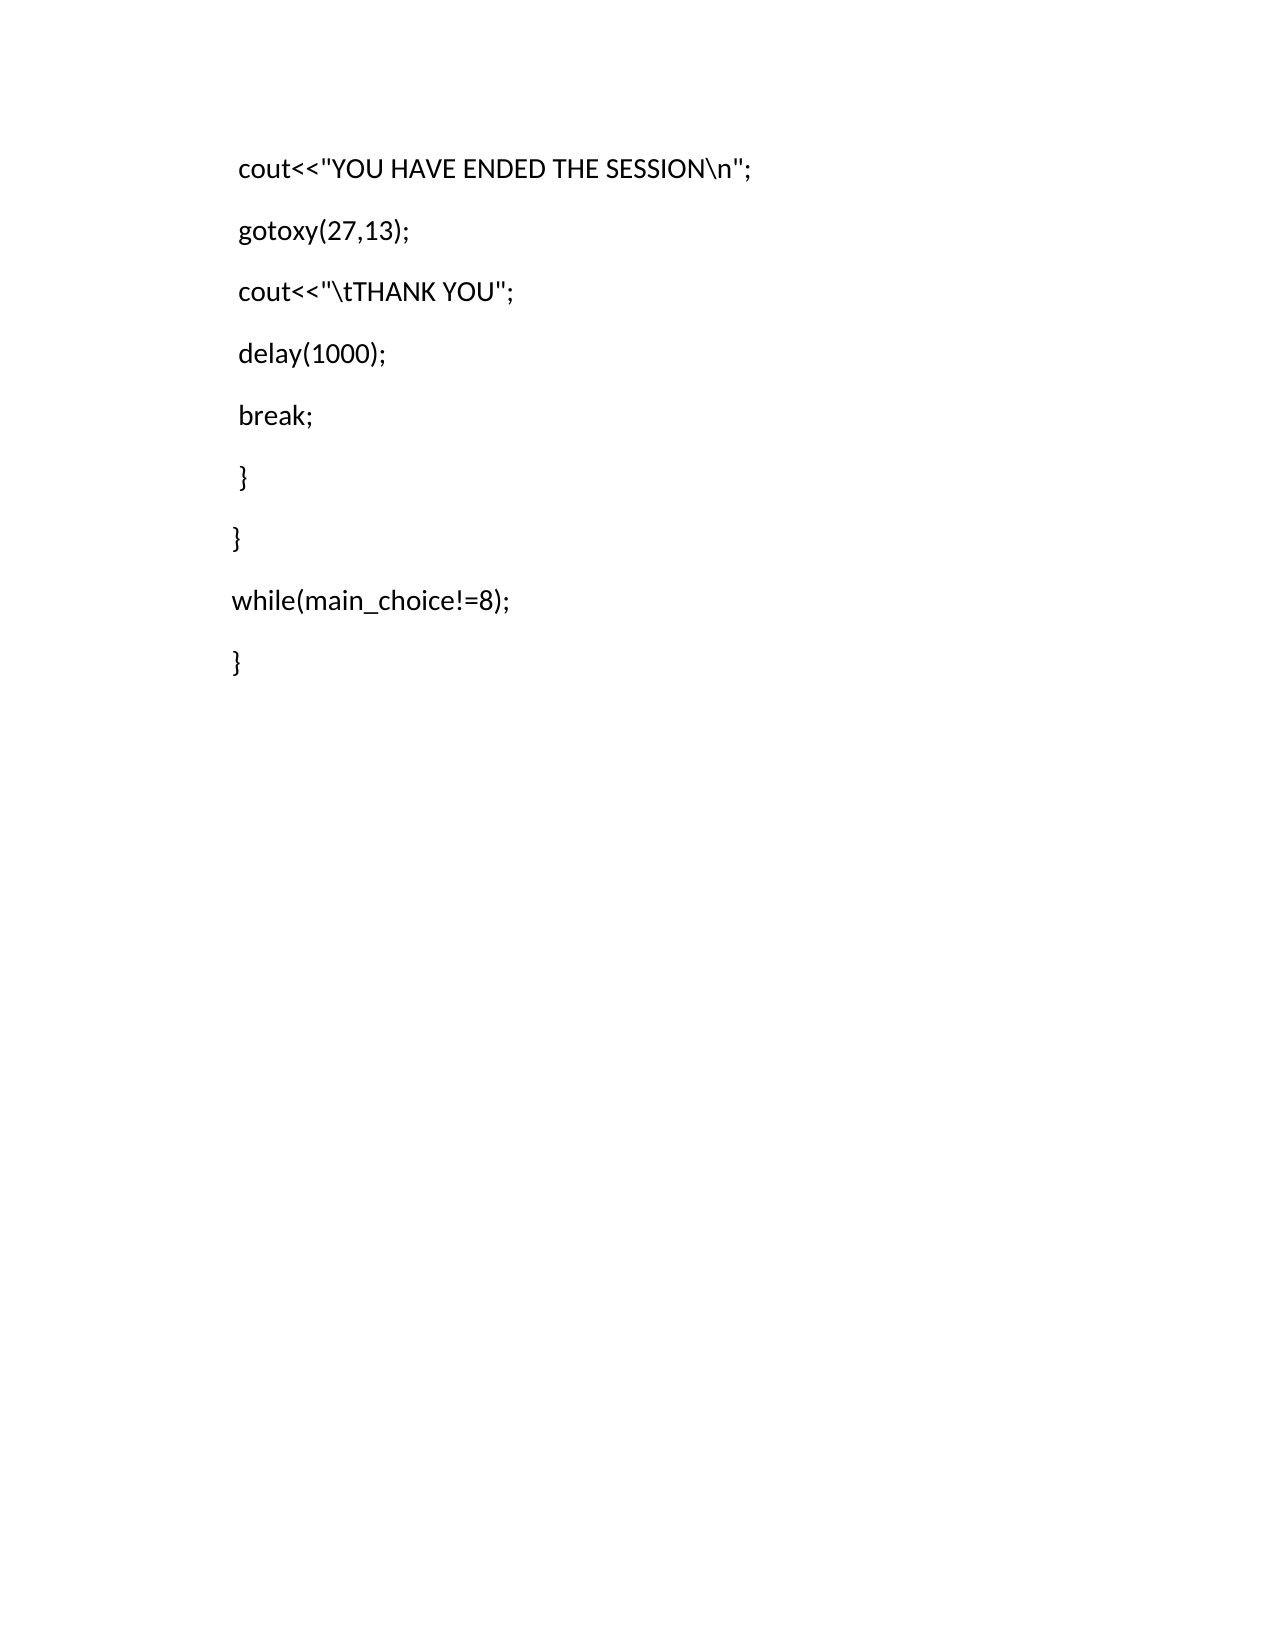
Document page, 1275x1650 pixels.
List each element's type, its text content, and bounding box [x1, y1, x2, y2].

text } [150, 521, 1125, 556]
text cout<<"\tTHANK YOU"; [150, 273, 1125, 309]
text } [150, 644, 1125, 680]
text delay(1000); [150, 335, 1125, 371]
text } [150, 459, 1125, 494]
text break; [150, 397, 1125, 433]
text gotoxy(27,13); [150, 212, 1125, 247]
text while(main_choice!=8); [150, 582, 1125, 618]
text cout<<"YOU HAVE ENDED THE SESSION\n"; [150, 150, 1125, 186]
